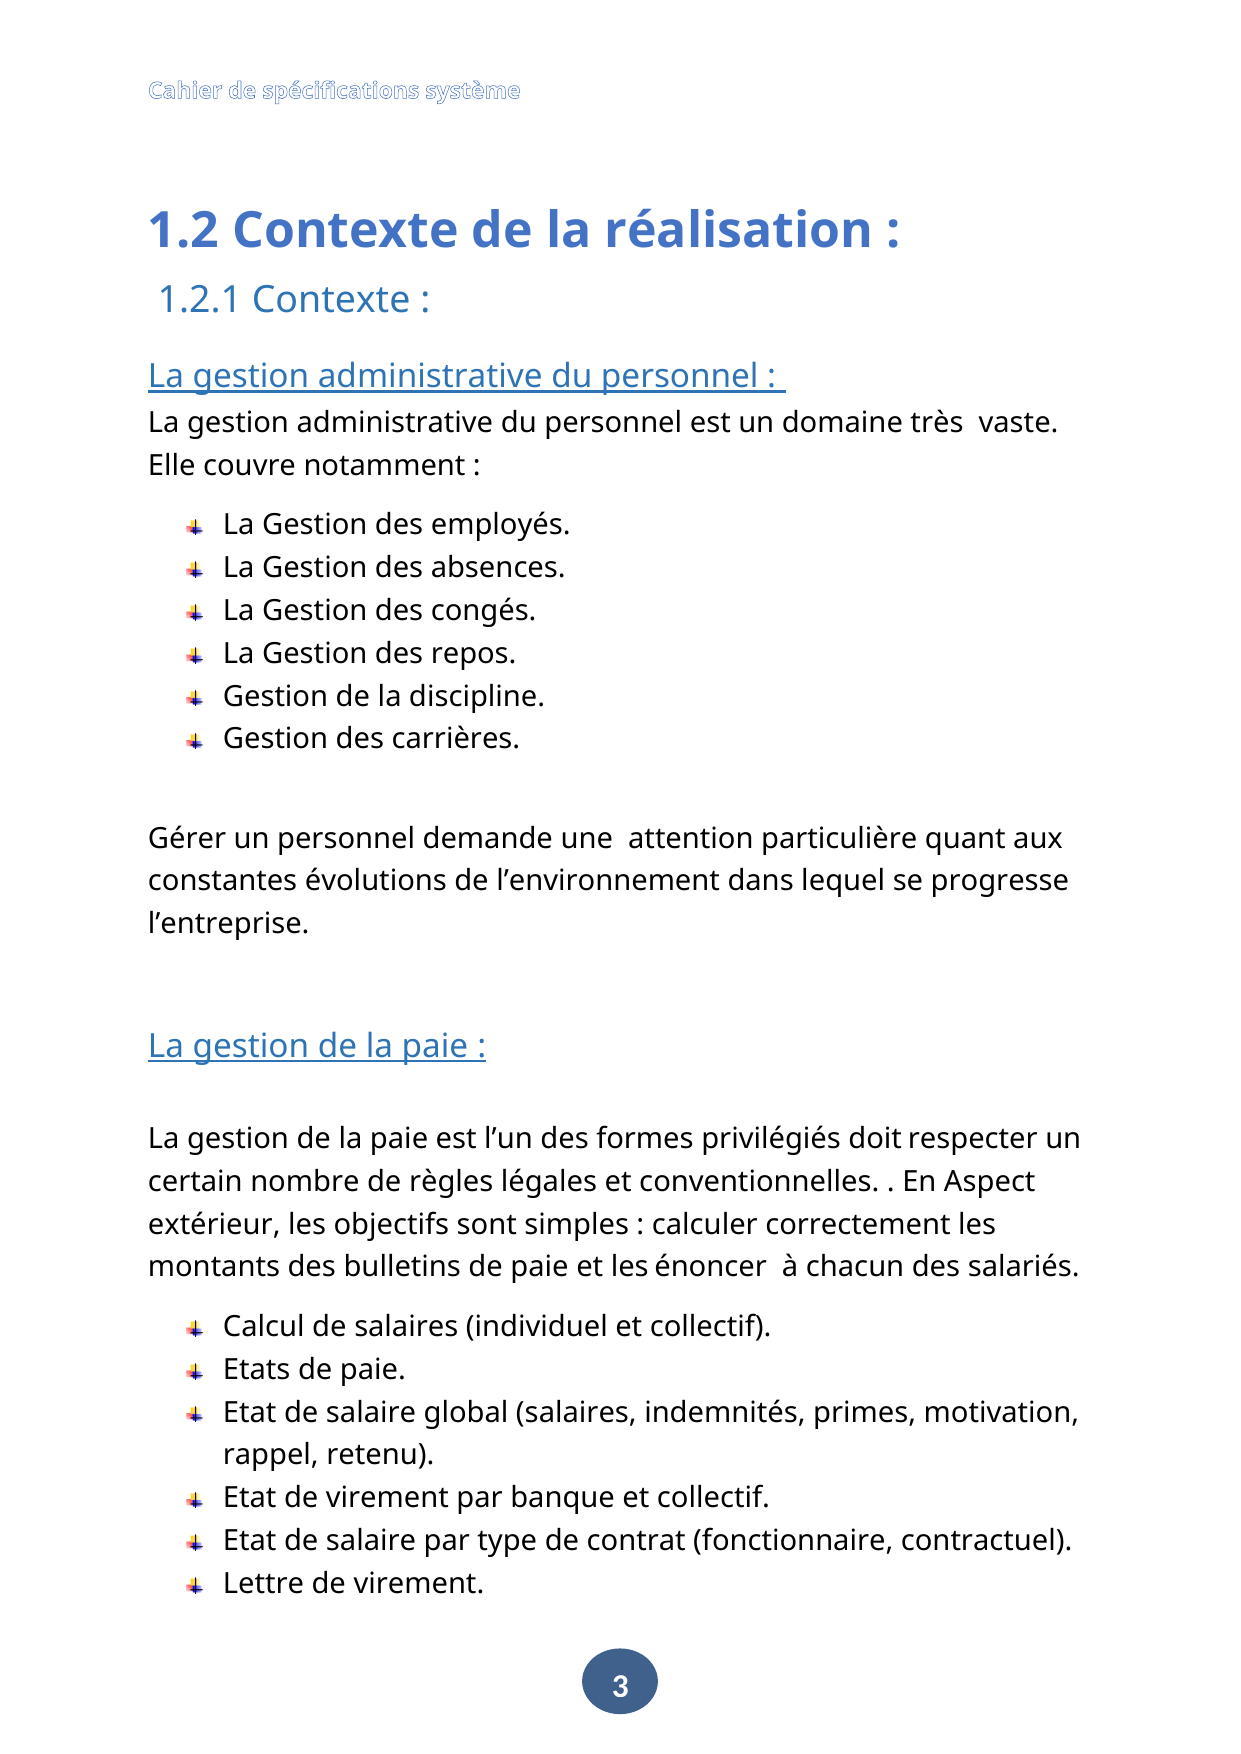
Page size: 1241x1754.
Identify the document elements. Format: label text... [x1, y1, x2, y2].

text Gérer un personnel demande une attention particulière quant aux constantes évolutions de l’environnement dans lequel se progresse l’entreprise. [148, 817, 1093, 942]
text La gestion de la paie est l’un des formes privilégiés doit respecter un certain nombre de règles légales et conventionnelles. . En Aspect extérieur, les objectifs sont simples : calculer correctement les montants des bulletins de paie et les énoncer à chacun des salariés. [148, 1117, 1093, 1285]
picture [186, 1576, 203, 1594]
picture [186, 1491, 203, 1508]
list La Gestion des repos. [185, 632, 1093, 672]
picture [186, 732, 203, 749]
list Lettre de virement. [185, 1562, 1093, 1602]
picture [186, 689, 203, 706]
list Etat de virement par banque et collectif. [185, 1476, 1093, 1516]
list Calcul de salaires (individuel et collectif). [185, 1305, 1093, 1345]
subtitle 1.2.1​ Contexte​ : [148, 272, 1093, 323]
list Etat de salaire par type de contrat (fonctionnaire, contractuel). [185, 1519, 1093, 1559]
subtitle La gestion de la paie : [148, 1021, 1093, 1067]
list La Gestion des congés. [185, 589, 1093, 629]
picture [186, 518, 203, 535]
picture [186, 1362, 203, 1380]
list Etats de paie. [185, 1348, 1093, 1388]
list La Gestion des employés. [185, 503, 1093, 543]
list Etat de salaire global (salaires, indemnités, primes, motivation, rappel, retenu). [185, 1391, 1093, 1473]
picture [186, 646, 203, 664]
picture [186, 1405, 203, 1422]
picture [186, 603, 203, 621]
subtitle 1.2 Contexte de la réalisation : [148, 194, 1093, 263]
list Gestion des carrières. [185, 718, 1093, 757]
list Gestion de la discipline. [185, 675, 1093, 714]
picture [186, 1533, 203, 1551]
text La gestion administrative du personnel est un domaine très vaste. Elle couvre notamment : [148, 401, 1093, 484]
picture [186, 560, 203, 578]
picture [186, 1319, 203, 1337]
list La Gestion des absences. [185, 546, 1093, 586]
subtitle La gestion administrative du personnel : [148, 352, 1093, 398]
